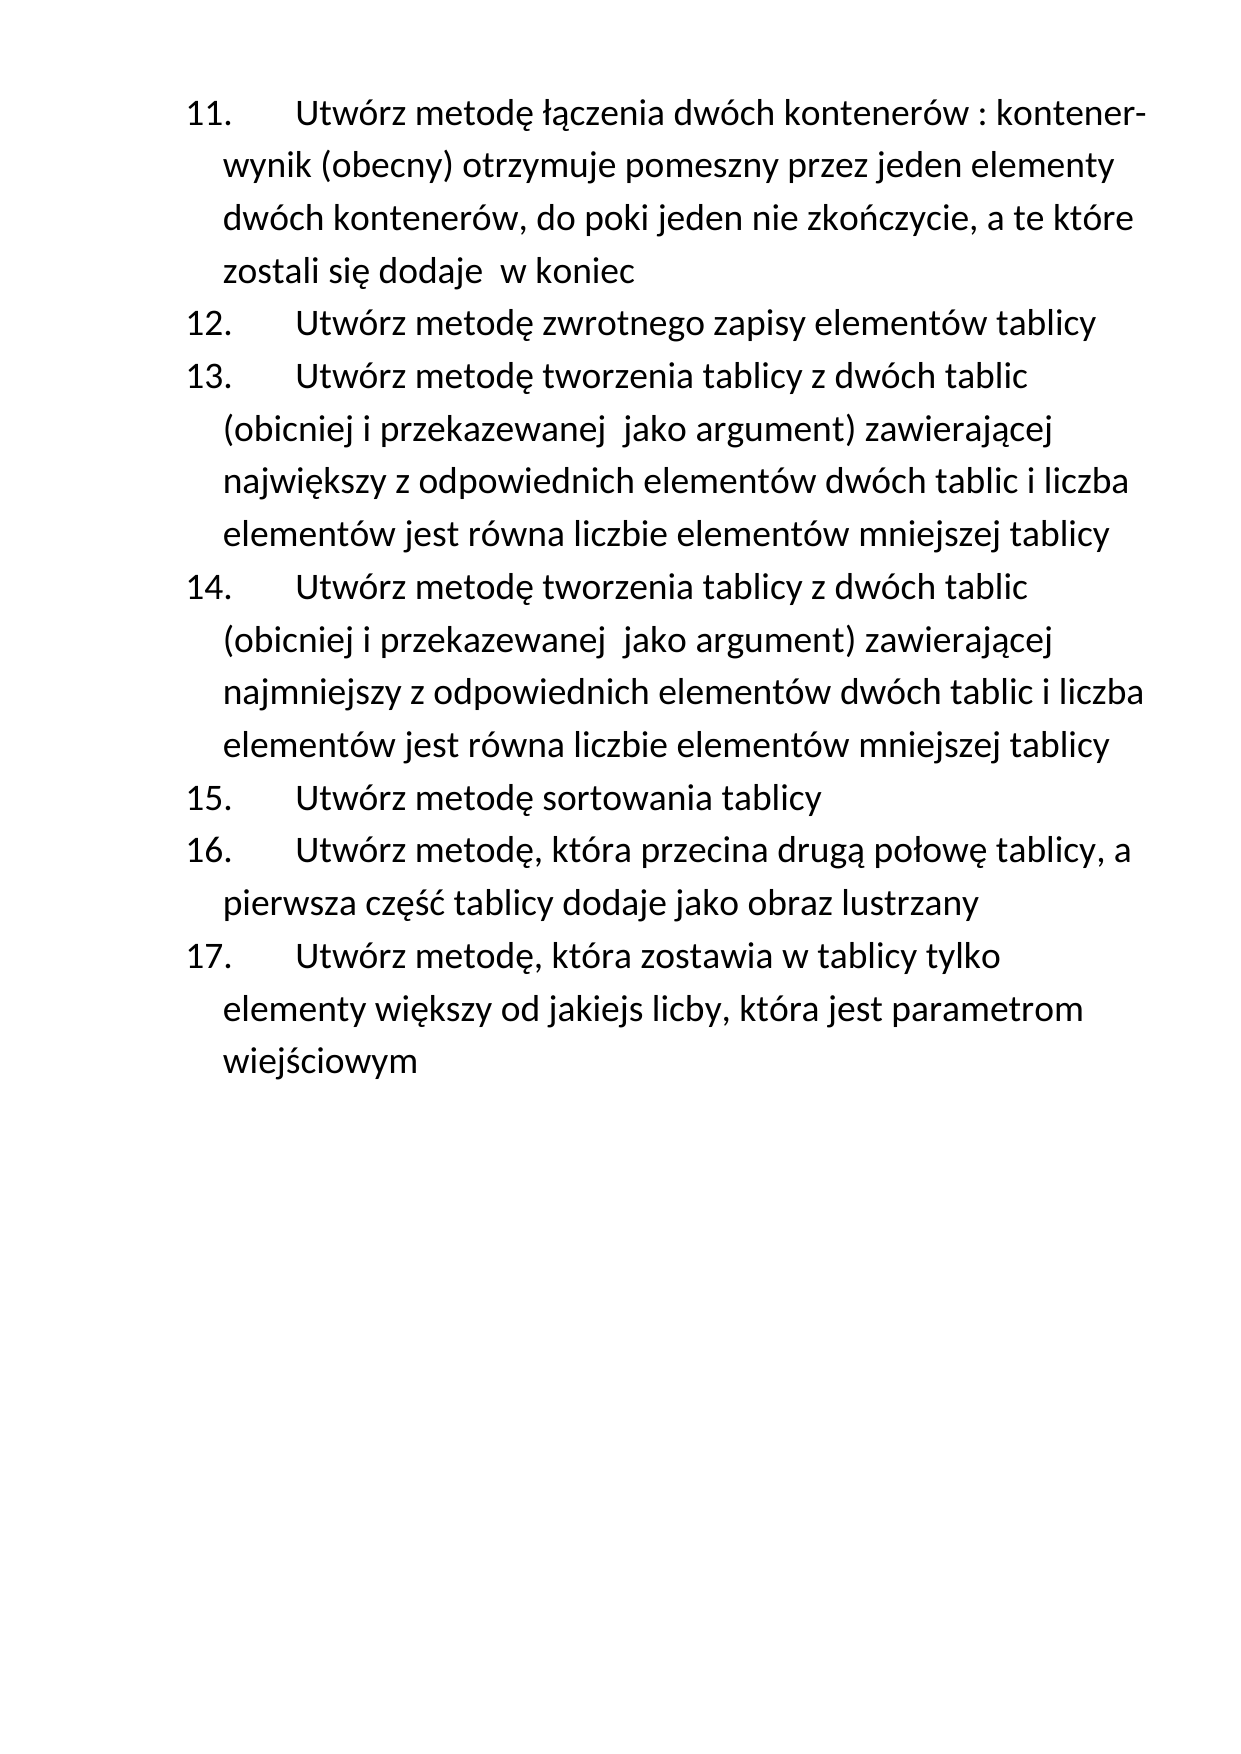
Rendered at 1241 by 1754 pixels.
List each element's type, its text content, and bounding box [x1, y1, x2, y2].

list Utwórz metodę łączenia dwóch kontenerów : kontener-wynik (obecny) otrzymuje pomeszny przez jeden elementy dwóch kontenerów, do poki jeden nie zkończycie, a te które zostali się dodaje w koniec [185, 88, 1152, 292]
list Utwórz metodę sortowania tablicy [185, 774, 1152, 819]
list Utwórz metodę, która zostawia w tablicy tylko elementy większy od jakiejs licby, która jest parametrom wiejściowym [185, 932, 1152, 1083]
list Utwórz metodę tworzenia tablicy z dwóch tablic (obicniej i przekazewanej jako argument) zawierającej największy z odpowiednich elementów dwóch tablic i liczba elementów jest równa liczbie elementów mniejszej tablicy [185, 352, 1152, 556]
list Utwórz metodę, która przecina drugą połowę tablicy, a pierwsza część tablicy dodaje jako obraz lustrzany [185, 826, 1152, 925]
list Utwórz metodę tworzenia tablicy z dwóch tablic (obicniej i przekazewanej jako argument) zawierającej najmniejszy z odpowiednich elementów dwóch tablic i liczba elementów jest równa liczbie elementów mniejszej tablicy [185, 563, 1152, 767]
list Utwórz metodę zwrotnego zapisy elementów tablicy [185, 299, 1152, 345]
